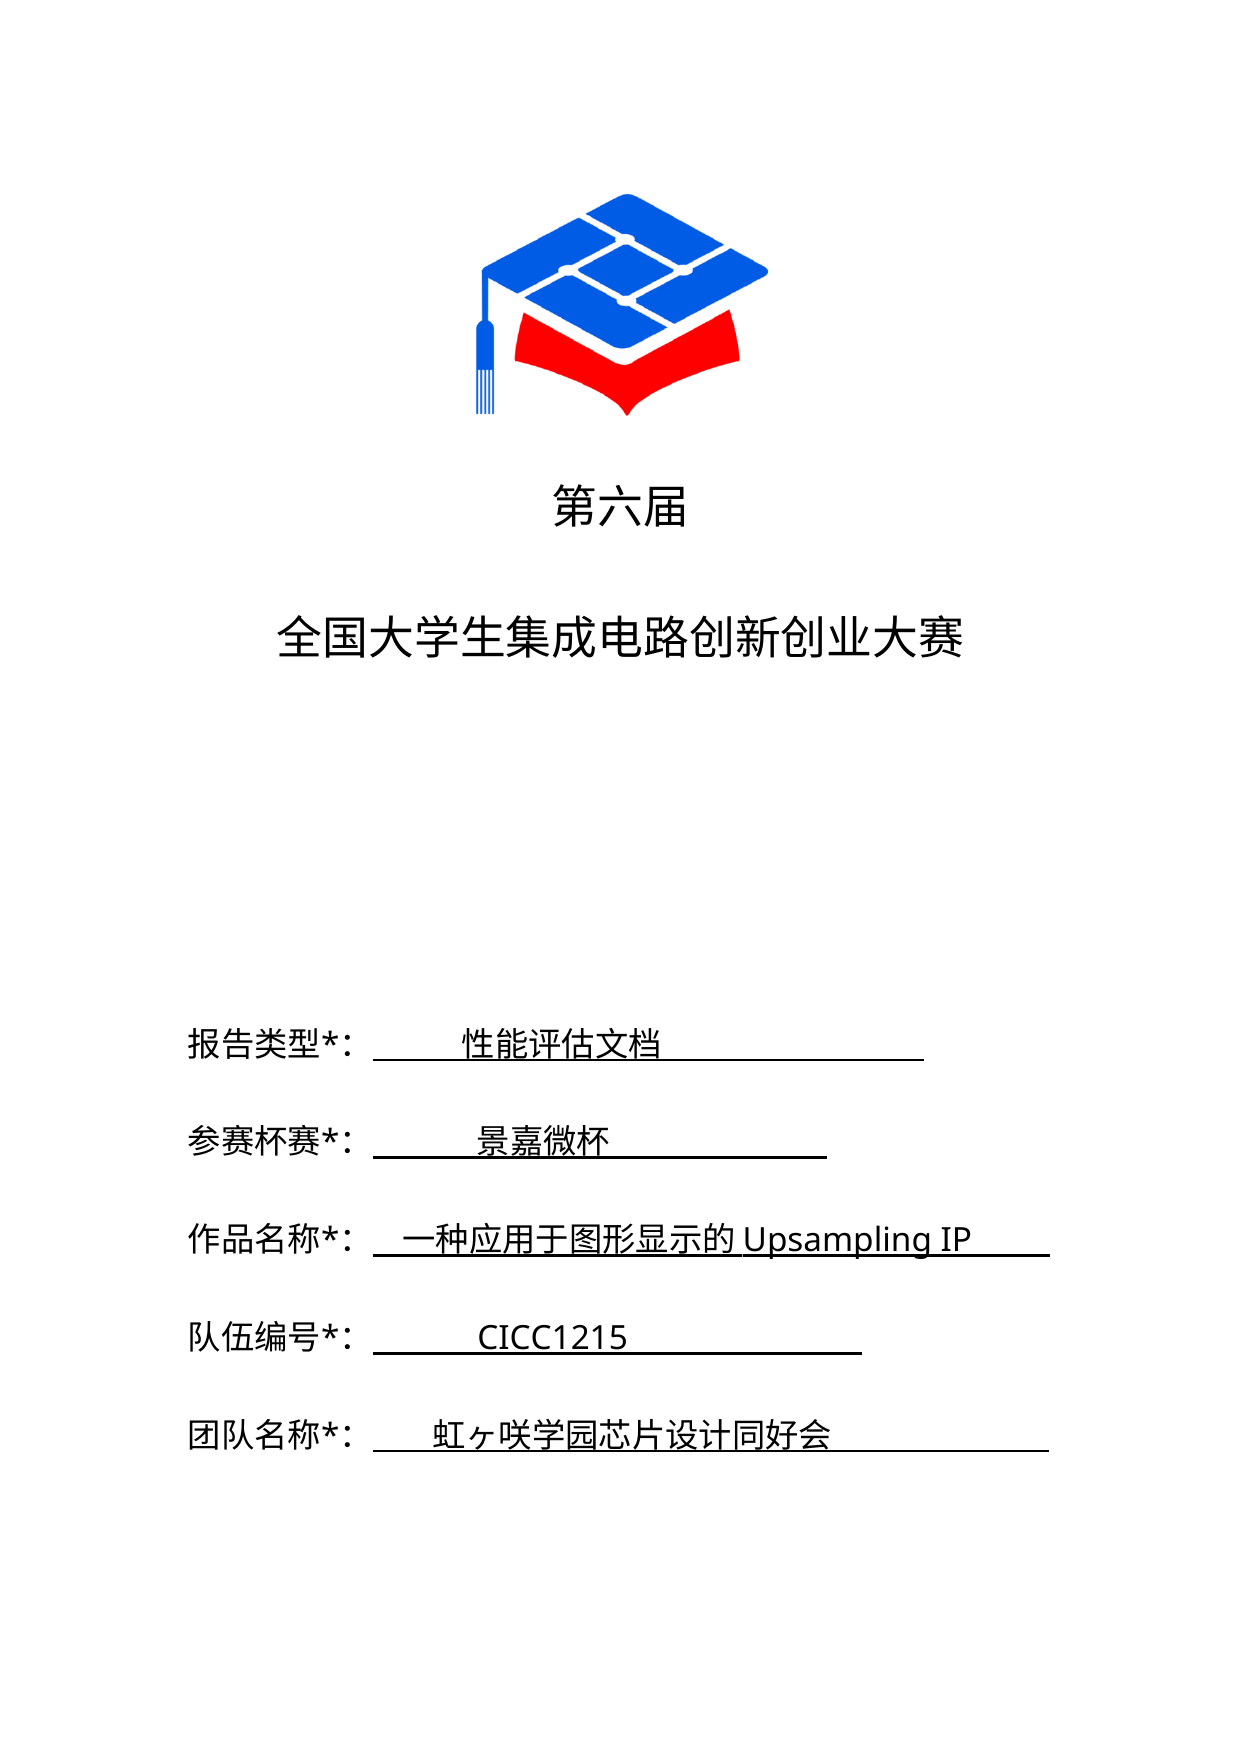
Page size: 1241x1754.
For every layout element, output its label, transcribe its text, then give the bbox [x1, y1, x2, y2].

text 作品名称*： 一种应用于图形显示的Upsampling IP [187, 1205, 1053, 1270]
text 全国大学生集成电路创新创业大赛 [187, 585, 1053, 683]
text 第六届 [187, 455, 1053, 553]
text 报告类型*： 性能评估文档 [187, 1009, 1053, 1074]
picture [468, 194, 773, 418]
text 参赛杯赛*： 景嘉微杯 [187, 1107, 1053, 1172]
text 队伍编号*： CICC1215 [187, 1303, 1053, 1368]
text 团队名称*： 虹ヶ咲学园芯片设计同好会 [187, 1400, 1053, 1465]
